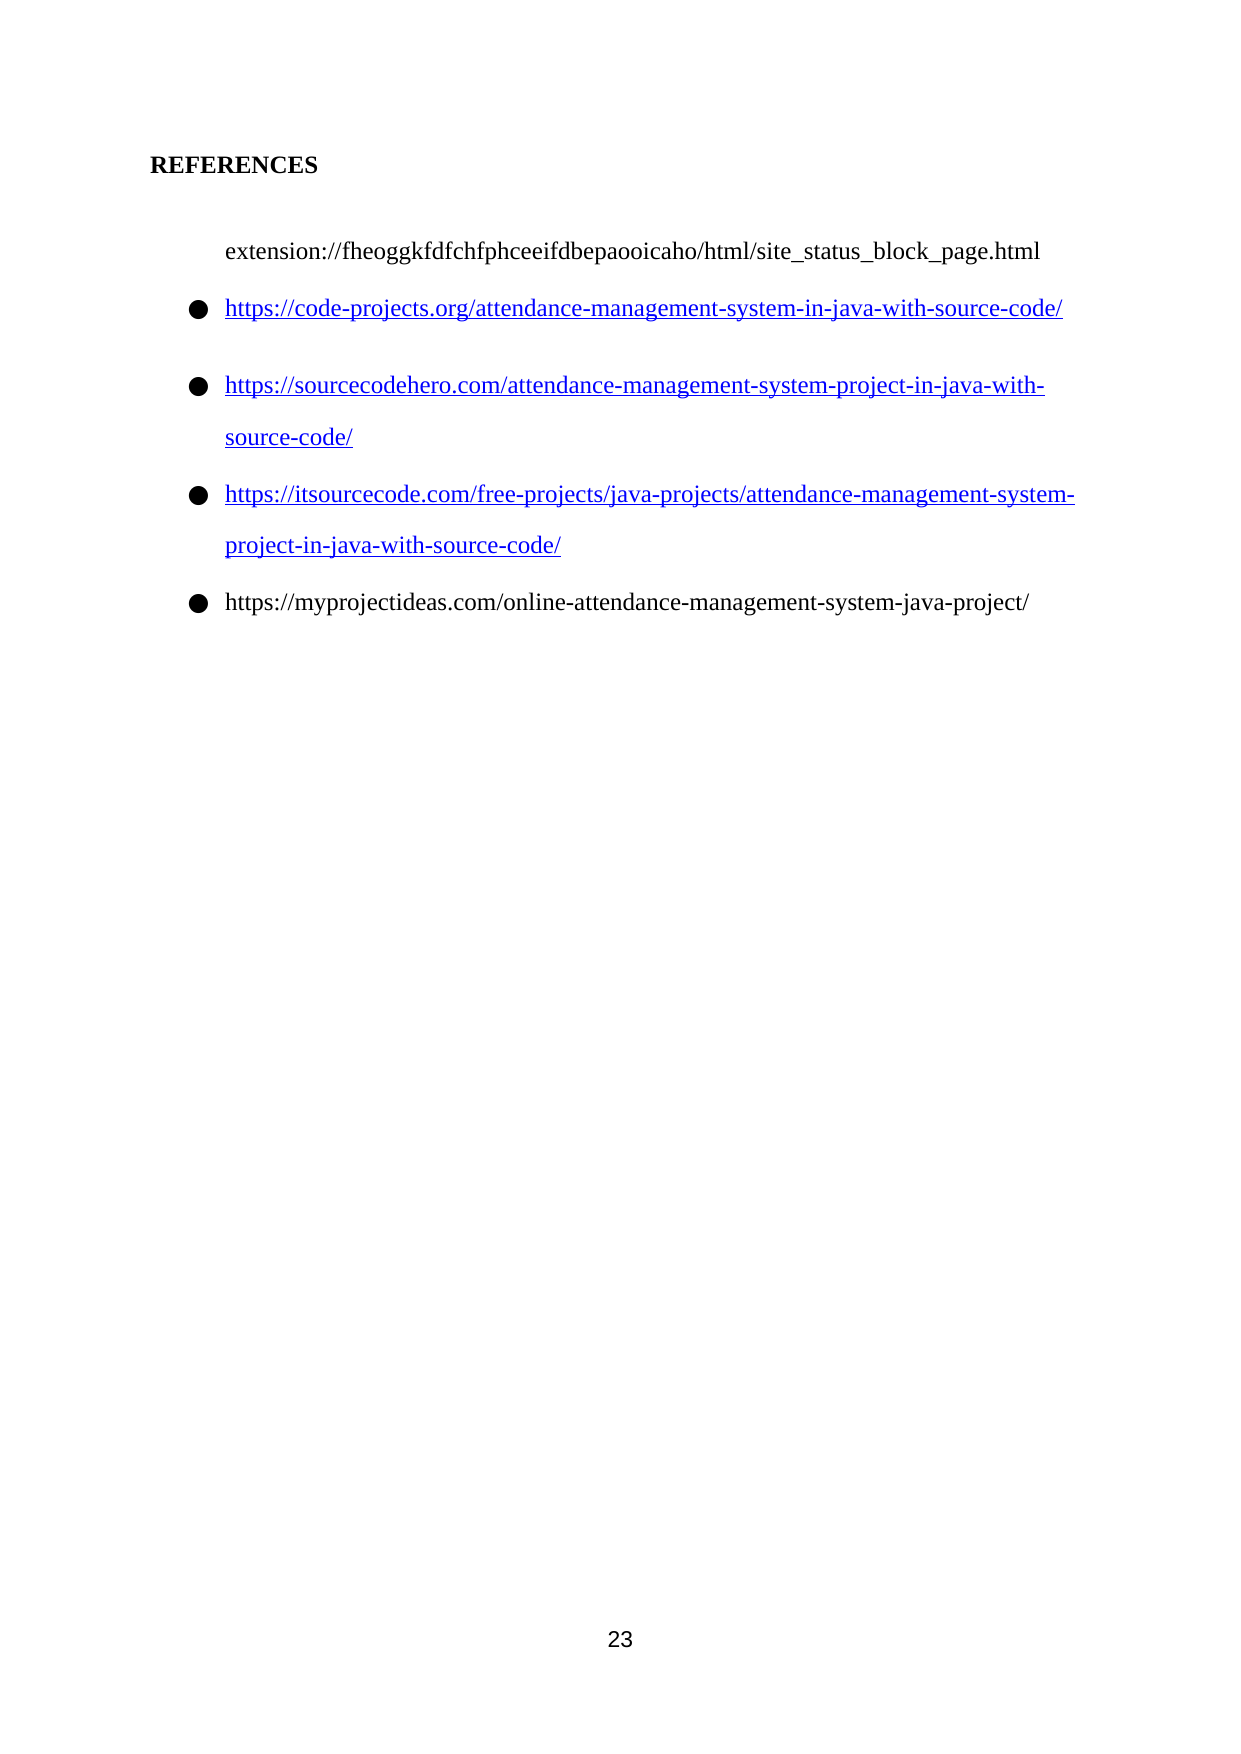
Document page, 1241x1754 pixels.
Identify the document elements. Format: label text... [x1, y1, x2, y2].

text REFERENCES [150, 150, 1090, 179]
list https://sourcecodehero.com/attendance-management-system-project-in-java-with-source-code/ [187, 356, 1090, 451]
text extension://fheoggkfdfchfphceeifdbepaooicaho/html/site_status_block_page.html [225, 193, 1090, 265]
list https://code-projects.org/attendance-management-system-in-java-with-source-code/ [187, 279, 1090, 331]
list https://itsourcecode.com/free-projects/java-projects/attendance-management-system-project-in-java-with-source-code/ [187, 465, 1090, 559]
list https://myprojectideas.com/online-attendance-management-system-java-project/ [187, 574, 1090, 625]
